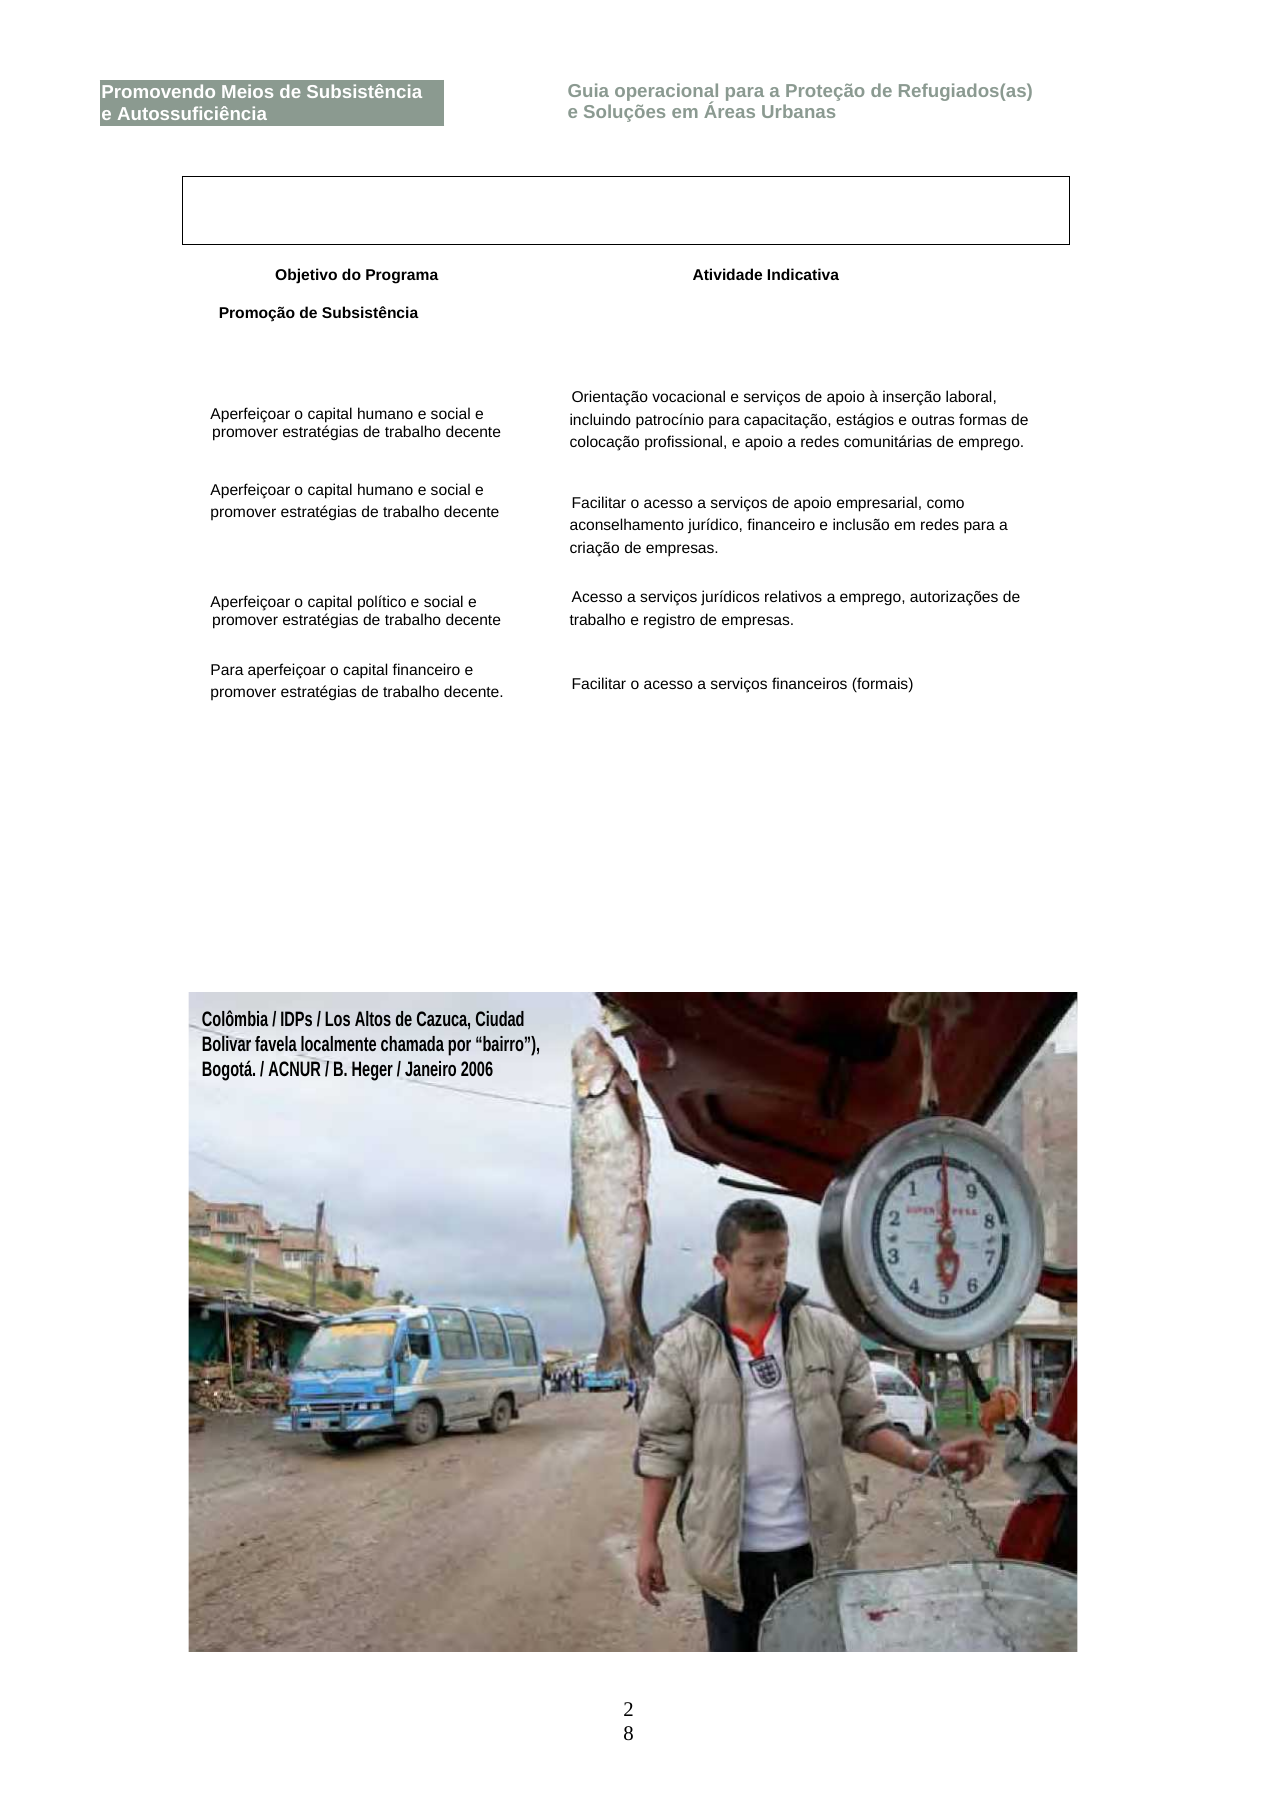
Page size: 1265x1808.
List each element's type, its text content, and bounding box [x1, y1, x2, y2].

table_cell Objetivo do Programa [182, 245, 537, 304]
table_cell Aperfeiçoar o capital humano e social e promover estratégias de trabalho decente [182, 481, 537, 575]
table_cell Atividade Indicativa [537, 245, 1070, 304]
table_cell Orientação vocacional e serviços de apoio à inserção laboral, incluindo patrocínio para capacitação, estágios e outras formas de colocação profissional, e apoio a redes comunitárias de emprego. [537, 364, 1070, 481]
table_cell Facilitar o acesso a serviços financeiros (formais) [537, 647, 1070, 720]
table_cell Facilitar o acesso a serviços de apoio empresarial, como aconselhamento jurídico, financeiro e inclusão em redes para a criação de empresas. [537, 481, 1070, 575]
table_cell Para aperfeiçoar o capital financeiro e promover estratégias de trabalho decente. [182, 647, 537, 720]
table_header [183, 177, 1069, 244]
table_cell Promoção de Subsistência [182, 304, 1070, 364]
table_cell Acesso a serviços jurídicos relativos a emprego, autorizações de trabalho e registro de empresas. [537, 575, 1070, 647]
table_cell Aperfeiçoar o capital político e social e promover estratégias de trabalho decente [182, 575, 537, 647]
table_cell Aperfeiçoar o capital humano e social e promover estratégias de trabalho decente [182, 364, 537, 481]
picture [188, 992, 1078, 1652]
